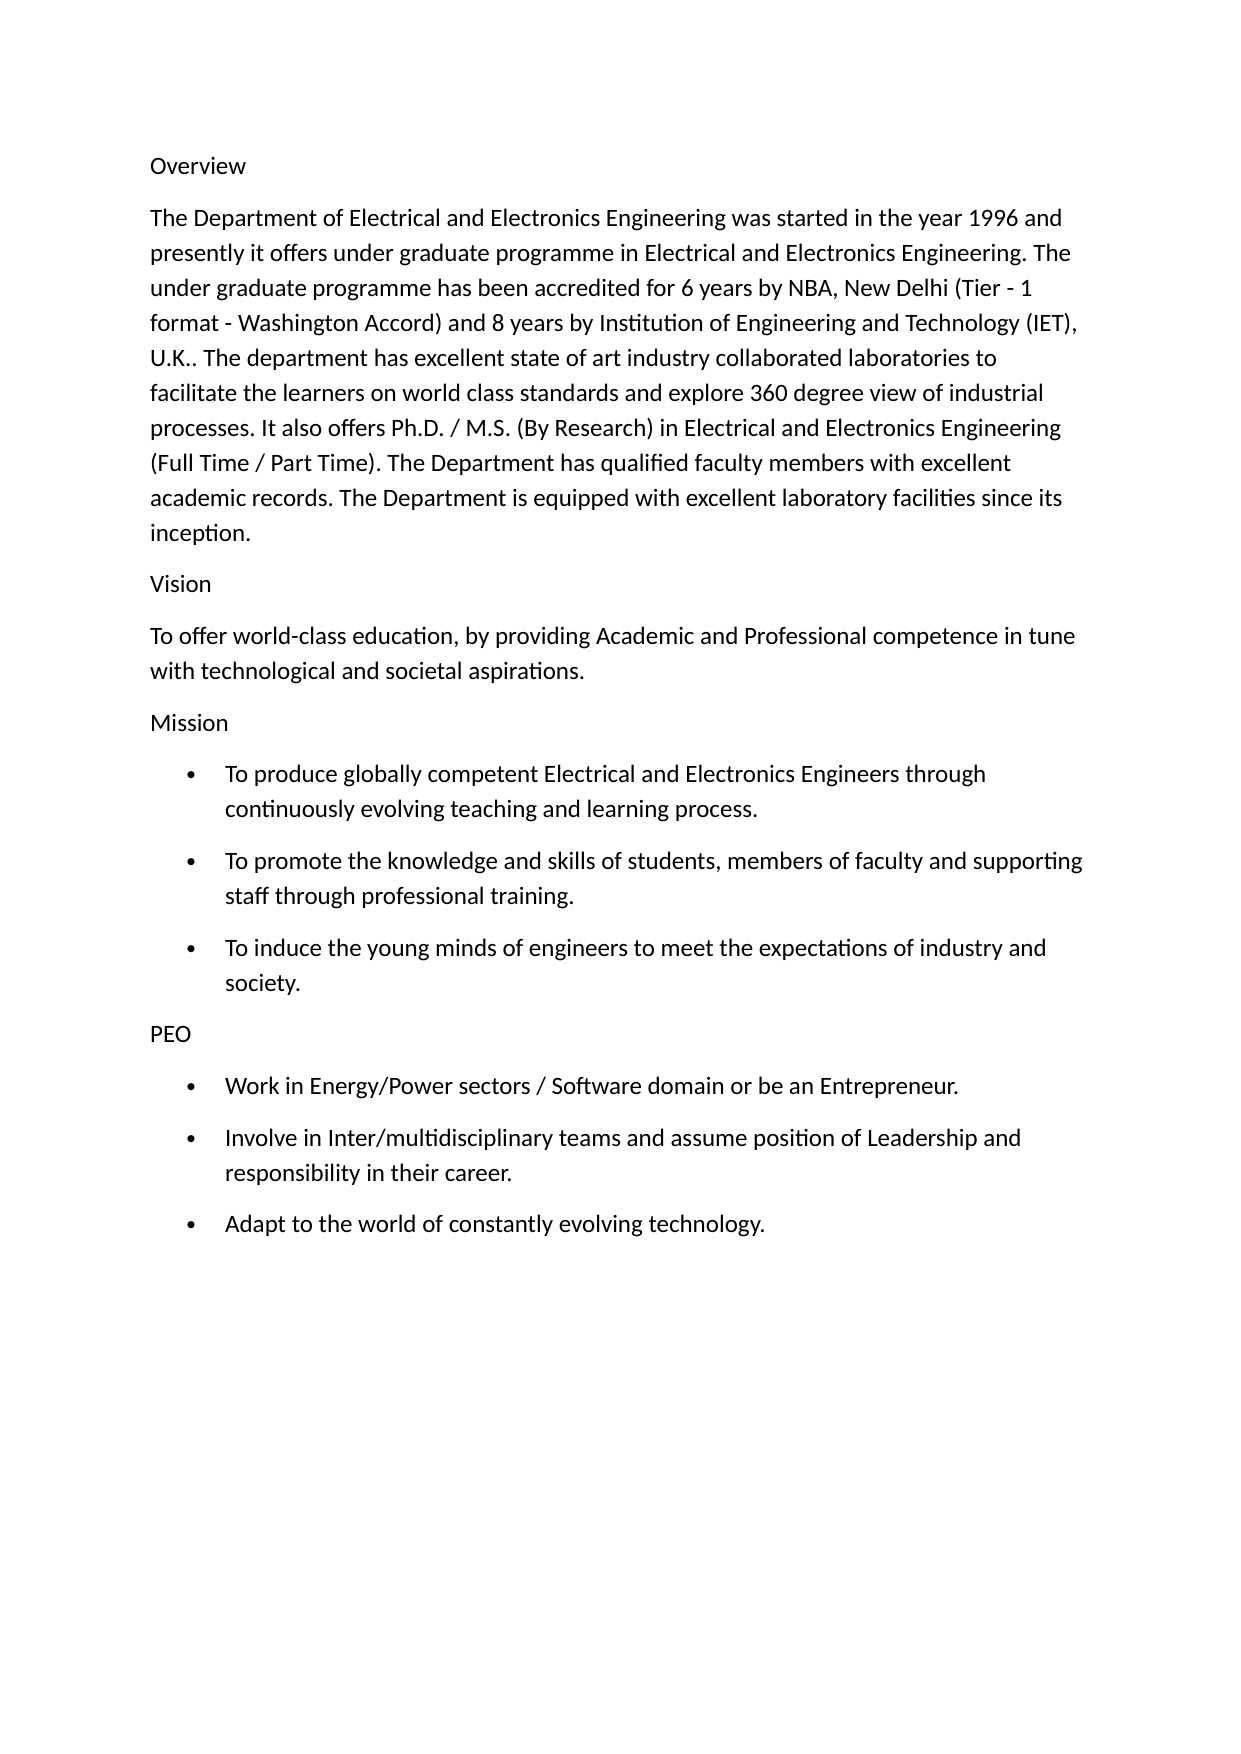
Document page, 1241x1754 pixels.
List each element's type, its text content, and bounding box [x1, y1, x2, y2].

text To offer world-class education, by providing Academic and Professional competence in tune with technological and societal aspirations. [150, 620, 1090, 686]
text Vision [150, 568, 1090, 599]
list To promote the knowledge and skills of students, members of faculty and supporting staff through professional training. [187, 845, 1090, 911]
list Work in Energy/Power sectors / Software domain or be an Entrepreneur. [187, 1070, 1090, 1101]
list To induce the young minds of engineers to meet the expectations of industry and society. [187, 932, 1090, 997]
list Involve in Inter/multidisciplinary teams and assume position of Leadership and responsibility in their career. [187, 1122, 1090, 1187]
text The Department of Electrical and Electronics Engineering was started in the year 1996 and presently it offers under graduate programme in Electrical and Electronics Engineering. The under graduate programme has been accredited for 6 years by NBA, New Delhi (Tier - 1 format - Washington Accord) and 8 years by Institution of Engineering and Technology (IET), U.K.. The department has excellent state of art industry collaborated laboratories to facilitate the learners on world class standards and explore 360 degree view of industrial processes. It also offers Ph.D. / M.S. (By Research) in Electrical and Electronics Engineering (Full Time / Part Time). The Department has qualified faculty members with excellent academic records. The Department is equipped with excellent laboratory facilities since its inception. [150, 202, 1090, 547]
text Overview [150, 150, 1090, 181]
list Adapt to the world of constantly evolving technology. [187, 1208, 1090, 1239]
text Mission [150, 707, 1090, 737]
text PEO [150, 1018, 1090, 1049]
list To produce globally competent Electrical and Electronics Engineers through continuously evolving teaching and learning process. [187, 758, 1090, 824]
